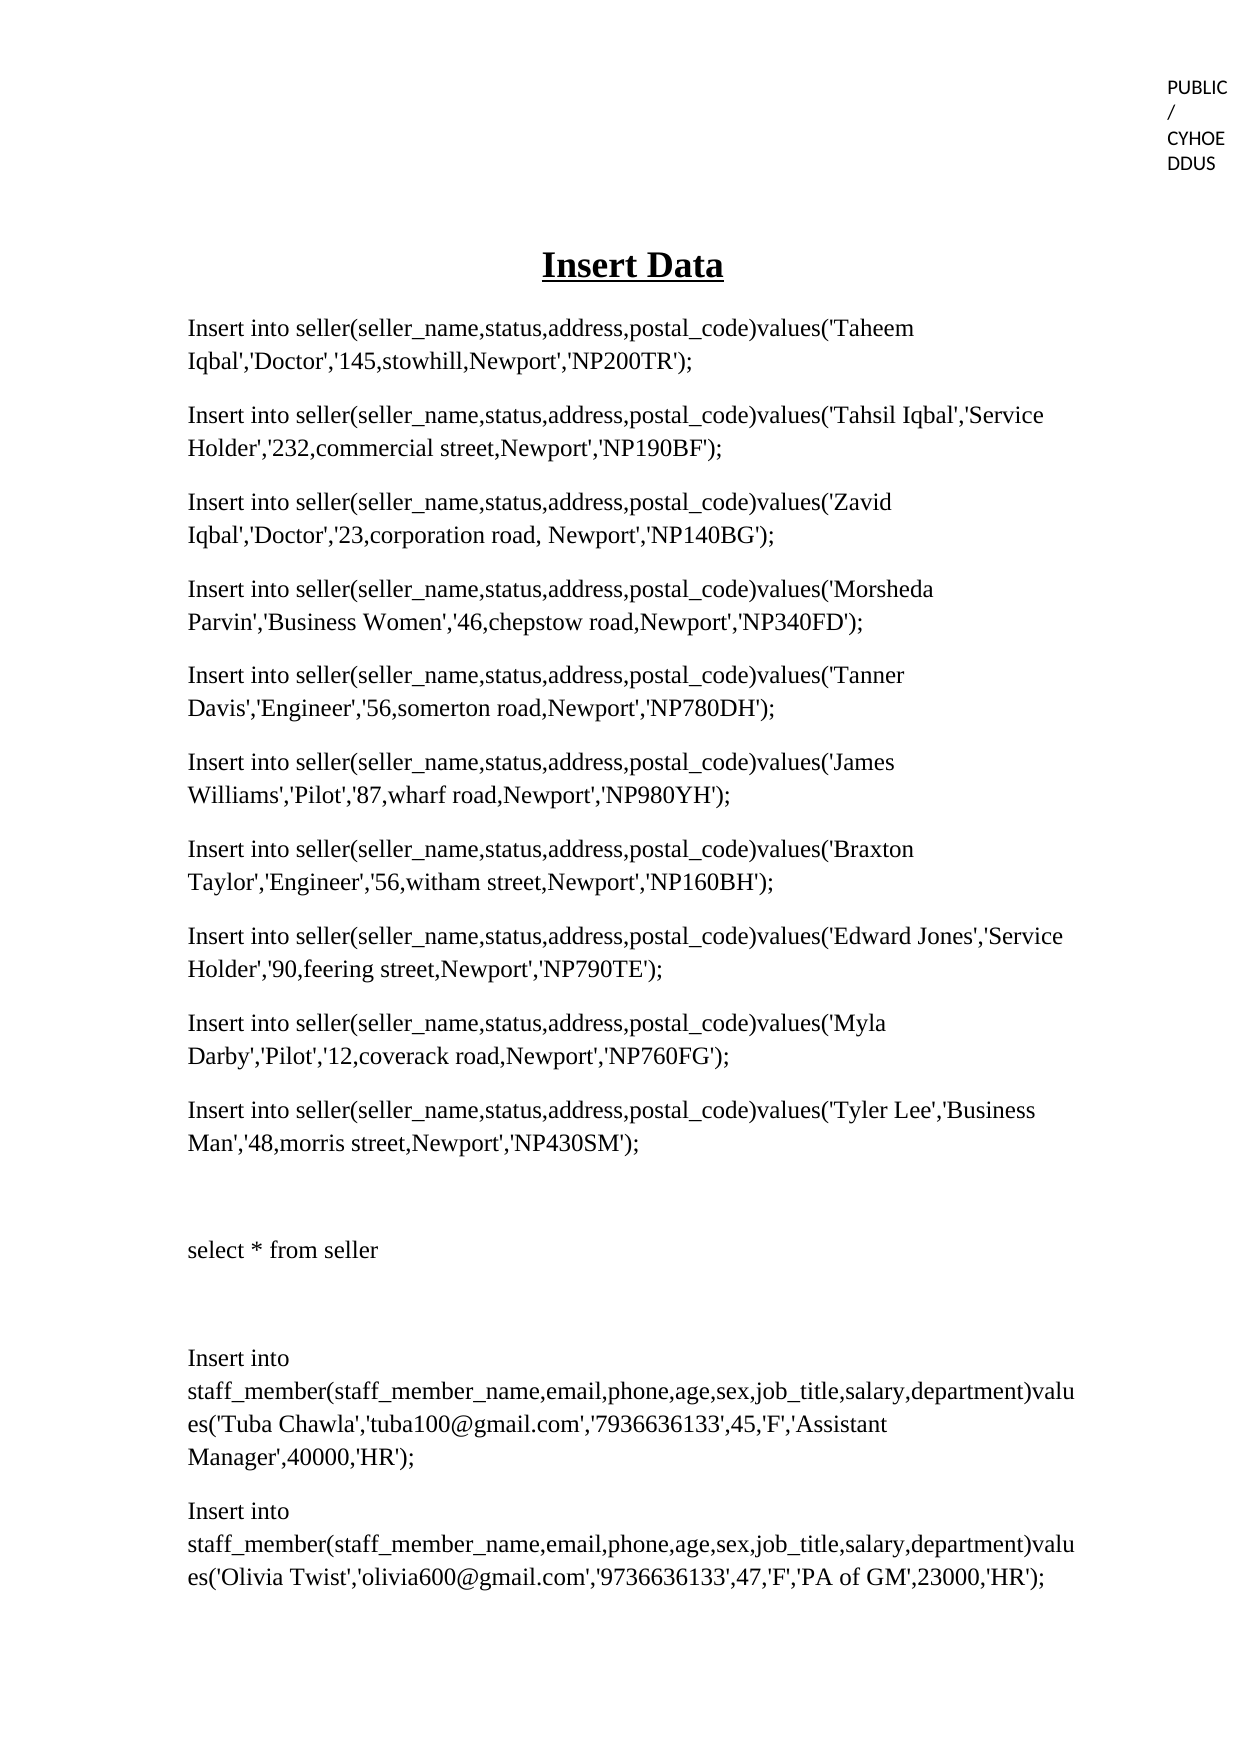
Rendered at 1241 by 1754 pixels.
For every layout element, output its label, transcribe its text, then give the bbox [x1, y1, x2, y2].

text Insert into staff_member(staff_member_name,email,phone,age,sex,job_title,salary,department)values('Olivia Twist','olivia600@gmail.com','9736636133',47,'F','PA of GM',23000,'HR'); [187, 1496, 1078, 1591]
text Insert into seller(seller_name,status,address,postal_code)values('Zavid Iqbal','Doctor','23,corporation road, Newport','NP140BG'); [187, 487, 1078, 548]
text Insert into seller(seller_name,status,address,postal_code)values('Tahsil Iqbal','Service Holder','232,commercial street,Newport','NP190BF'); [187, 400, 1078, 462]
text Insert into seller(seller_name,status,address,postal_code)values('Tyler Lee','Business Man','48,morris street,Newport','NP430SM'); [187, 1095, 1078, 1157]
text Insert into seller(seller_name,status,address,postal_code)values('Morsheda Parvin','Business Women','46,chepstow road,Newport','NP340FD'); [187, 574, 1078, 635]
text Insert into seller(seller_name,status,address,postal_code)values('Myla Darby','Pilot','12,coverack road,Newport','NP760FG'); [187, 1008, 1078, 1070]
text Insert into seller(seller_name,status,address,postal_code)values('Braxton Taylor','Engineer','56,witham street,Newport','NP160BH'); [187, 834, 1078, 896]
text Insert into seller(seller_name,status,address,postal_code)values('Tanner Davis','Engineer','56,somerton road,Newport','NP780DH'); [187, 661, 1078, 722]
text Insert into staff_member(staff_member_name,email,phone,age,sex,job_title,salary,department)values('Tuba Chawla','tuba100@gmail.com','7936636133',45,'F','Assistant Manager',40000,'HR'); [187, 1343, 1078, 1471]
text select * from seller [187, 1236, 1078, 1264]
text Insert into seller(seller_name,status,address,postal_code)values('Edward Jones','Service Holder','90,feering street,Newport','NP790TE'); [187, 921, 1078, 983]
text Insert into seller(seller_name,status,address,postal_code)values('Taheem Iqbal','Doctor','145,stowhill,Newport','NP200TR'); [187, 313, 1078, 375]
text Insert into seller(seller_name,status,address,postal_code)values('James Williams','Pilot','87,wharf road,Newport','NP980YH'); [187, 747, 1078, 809]
text Insert Data [187, 243, 1078, 286]
